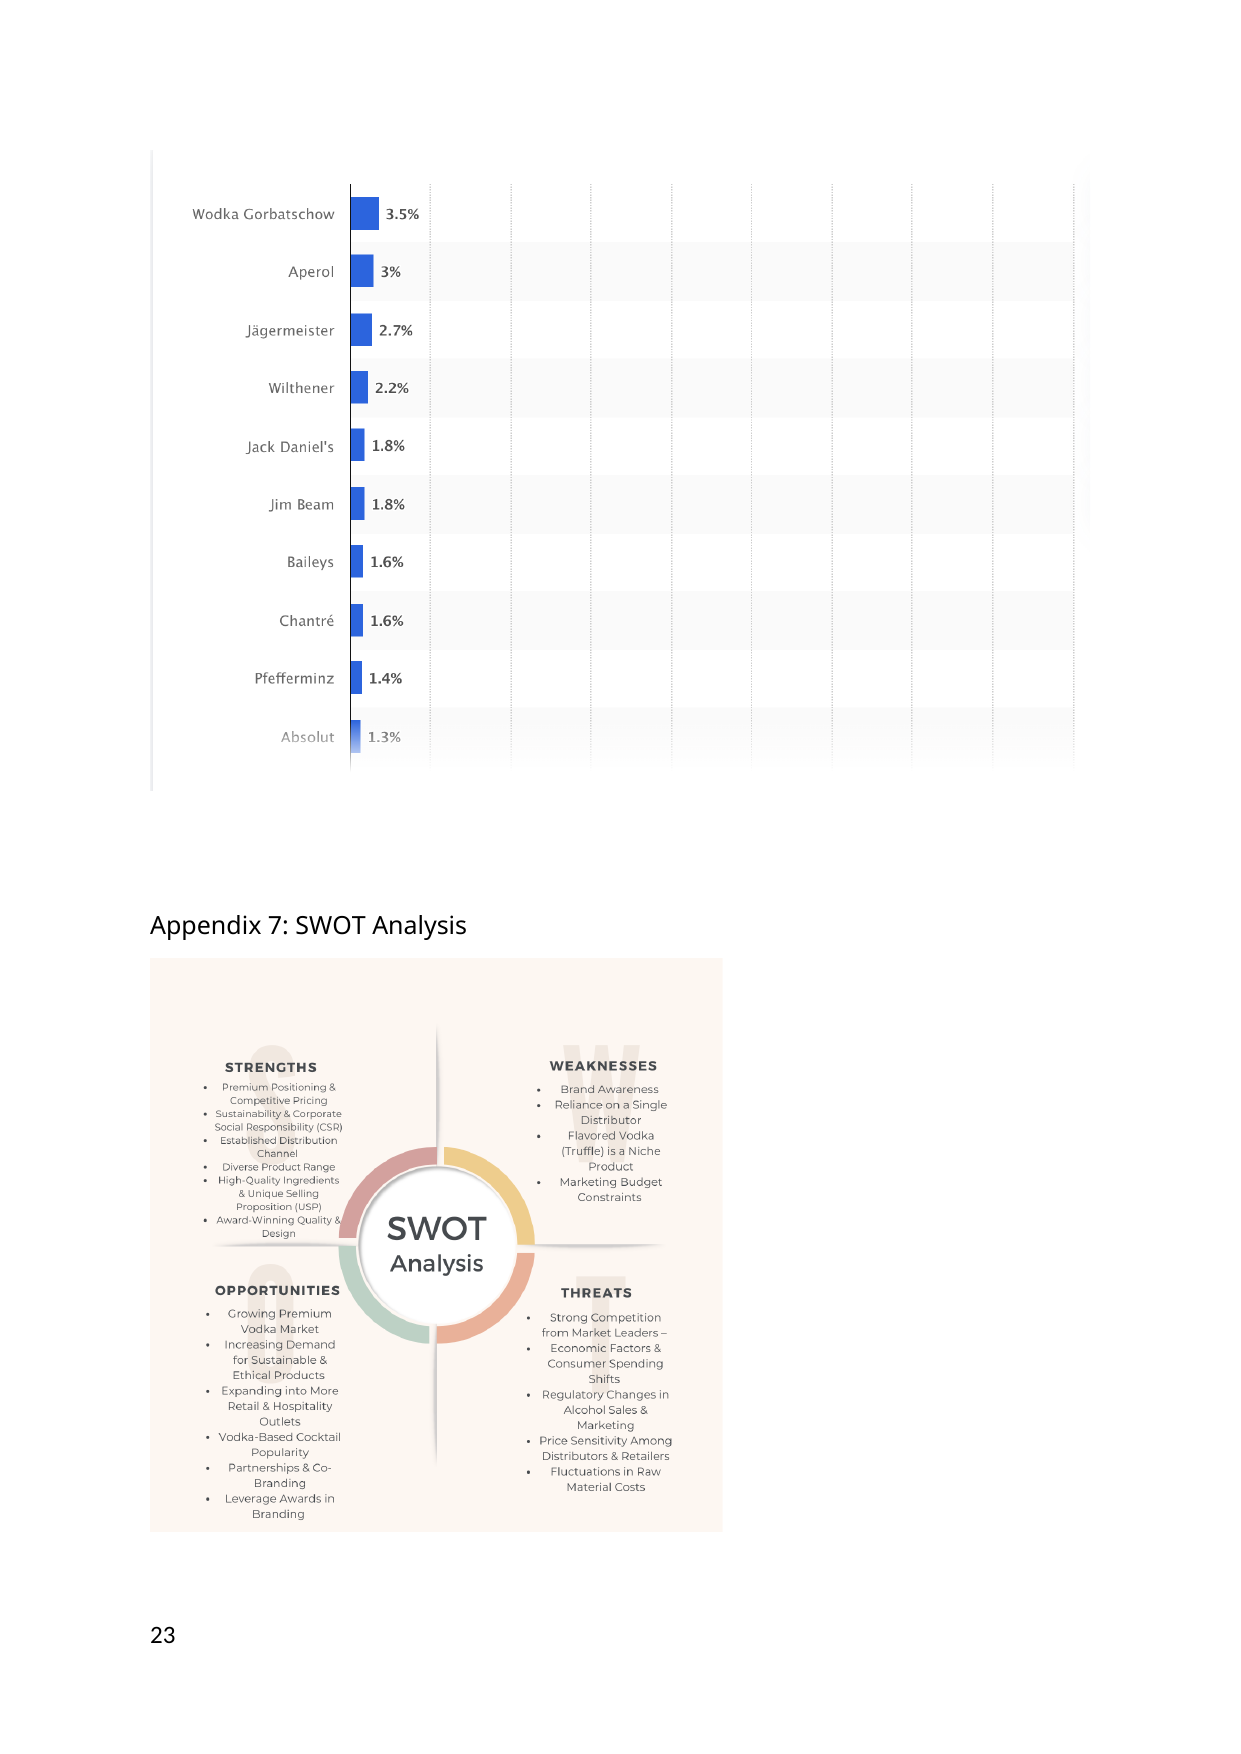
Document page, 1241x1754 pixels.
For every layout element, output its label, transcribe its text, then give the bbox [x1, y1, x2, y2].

picture [150, 150, 1091, 791]
picture [150, 958, 723, 1532]
text Appendix 7: SWOT Analysis [150, 908, 1090, 942]
